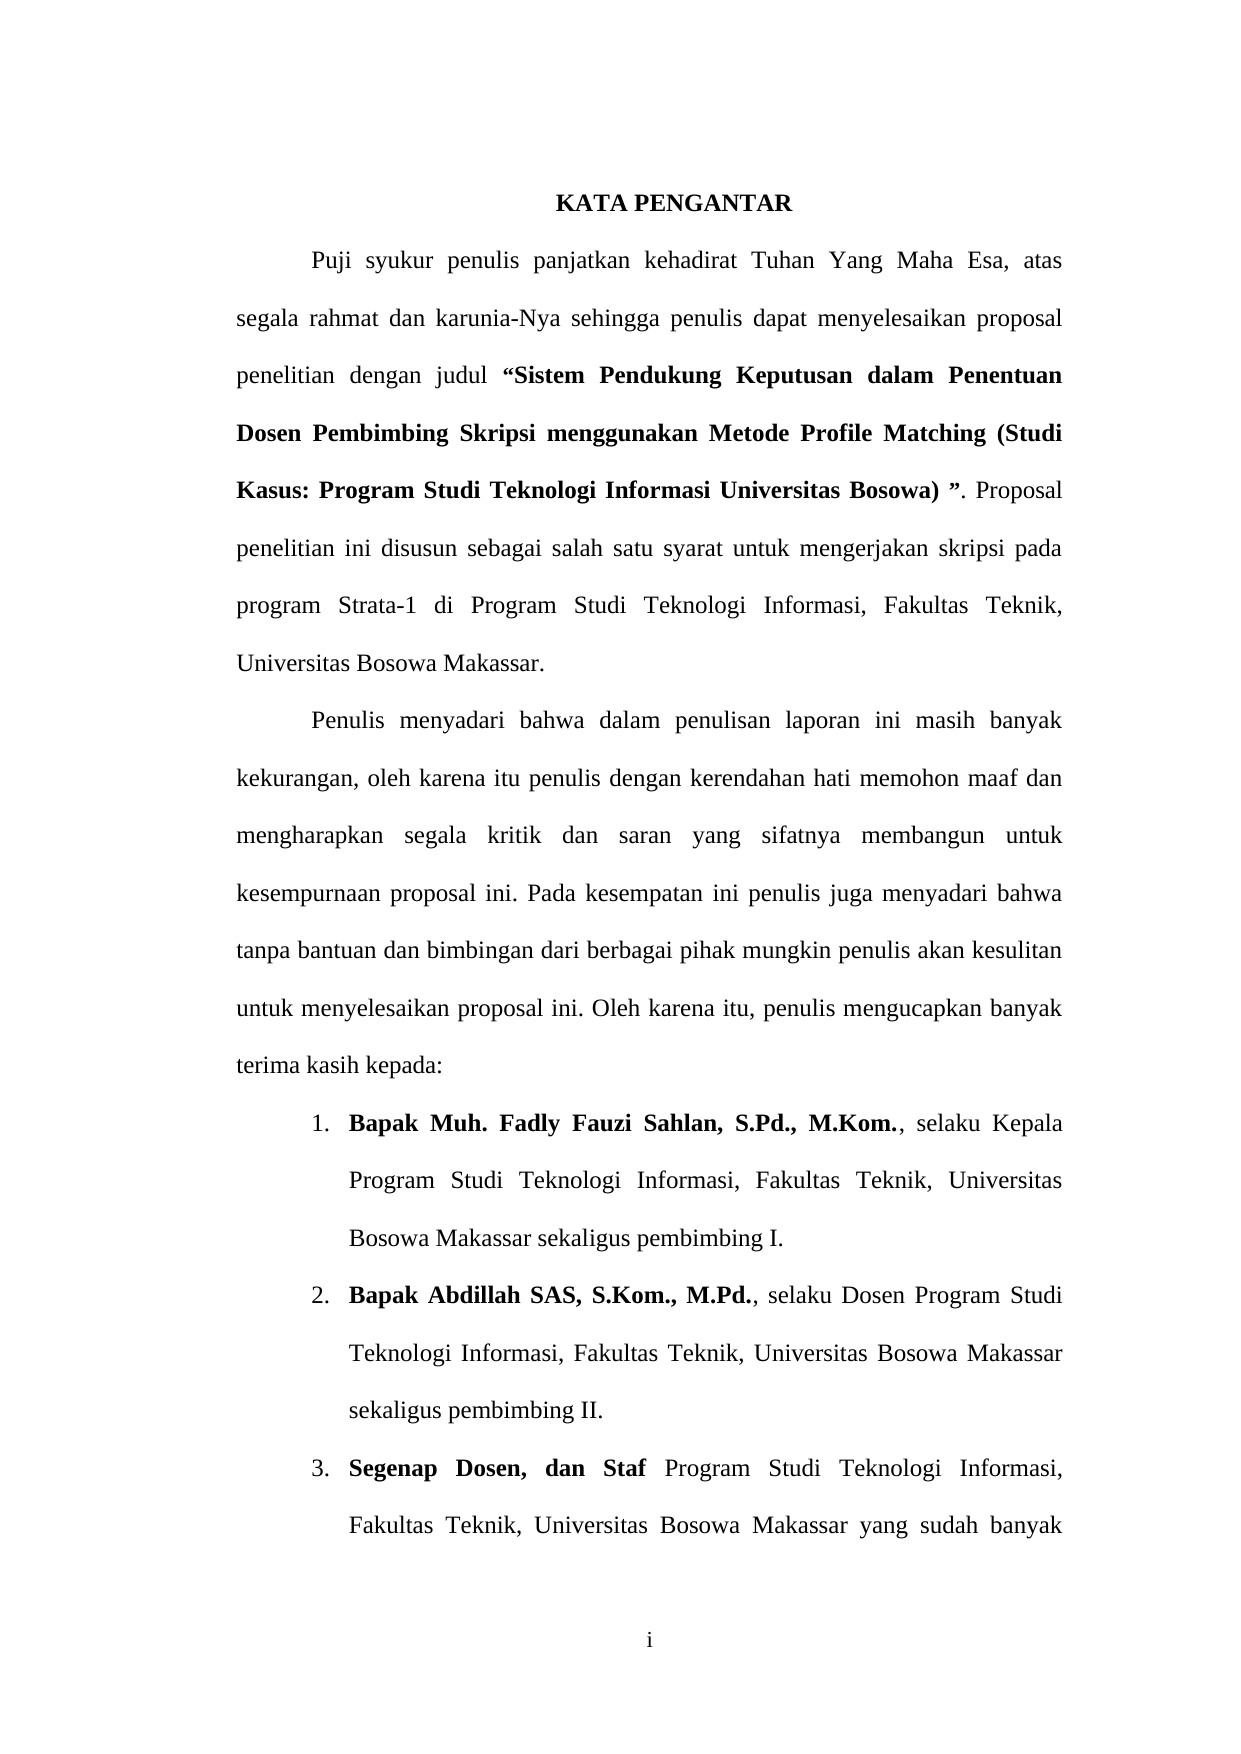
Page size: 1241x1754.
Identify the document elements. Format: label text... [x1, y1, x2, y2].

list Bapak Abdillah SAS, S.Kom., M.Pd., selaku Dosen Program Studi Teknologi Informasi, Fakultas Teknik, Universitas Bosowa Makassar sekaligus pembimbing II. [311, 1280, 1063, 1424]
text Penulis menyadari bahwa dalam penulisan laporan ini masih banyak kekurangan, oleh karena itu penulis dengan kerendahan hati memohon maaf dan mengharapkan segala kritik dan saran yang sifatnya membangun untuk kesempurnaan proposal ini. Pada kesempatan ini penulis juga menyadari bahwa tanpa bantuan dan bimbingan dari berbagai pihak mungkin penulis akan kesulitan untuk menyelesaikan proposal ini. Oleh karena itu, penulis mengucapkan banyak terima kasih kepada: [236, 705, 1063, 1079]
text Puji syukur penulis panjatkan kehadirat Tuhan Yang Maha Esa, atas segala rahmat dan karunia-Nya sehingga penulis dapat menyelesaikan proposal penelitian dengan judul “Sistem Pendukung Keputusan dalam Penentuan Dosen Pembimbing Skripsi menggunakan Metode Profile Matching (Studi Kasus: Program Studi Teknologi Informasi Universitas Bosowa) ”. Proposal penelitian ini disusun sebagai salah satu syarat untuk mengerjakan skripsi pada program Strata-1 di Program Studi Teknologi Informasi, Fakultas Teknik, Universitas Bosowa Makassar. [236, 245, 1063, 677]
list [311, 1453, 1063, 1539]
list Bapak Muh. Fadly Fauzi Sahlan, S.Pd., M.Kom., selaku Kepala Program Studi Teknologi Informasi, Fakultas Teknik, Universitas Bosowa Makassar sekaligus pembimbing I. [311, 1108, 1063, 1252]
subtitle KATA PENGANTAR [344, 188, 1003, 217]
